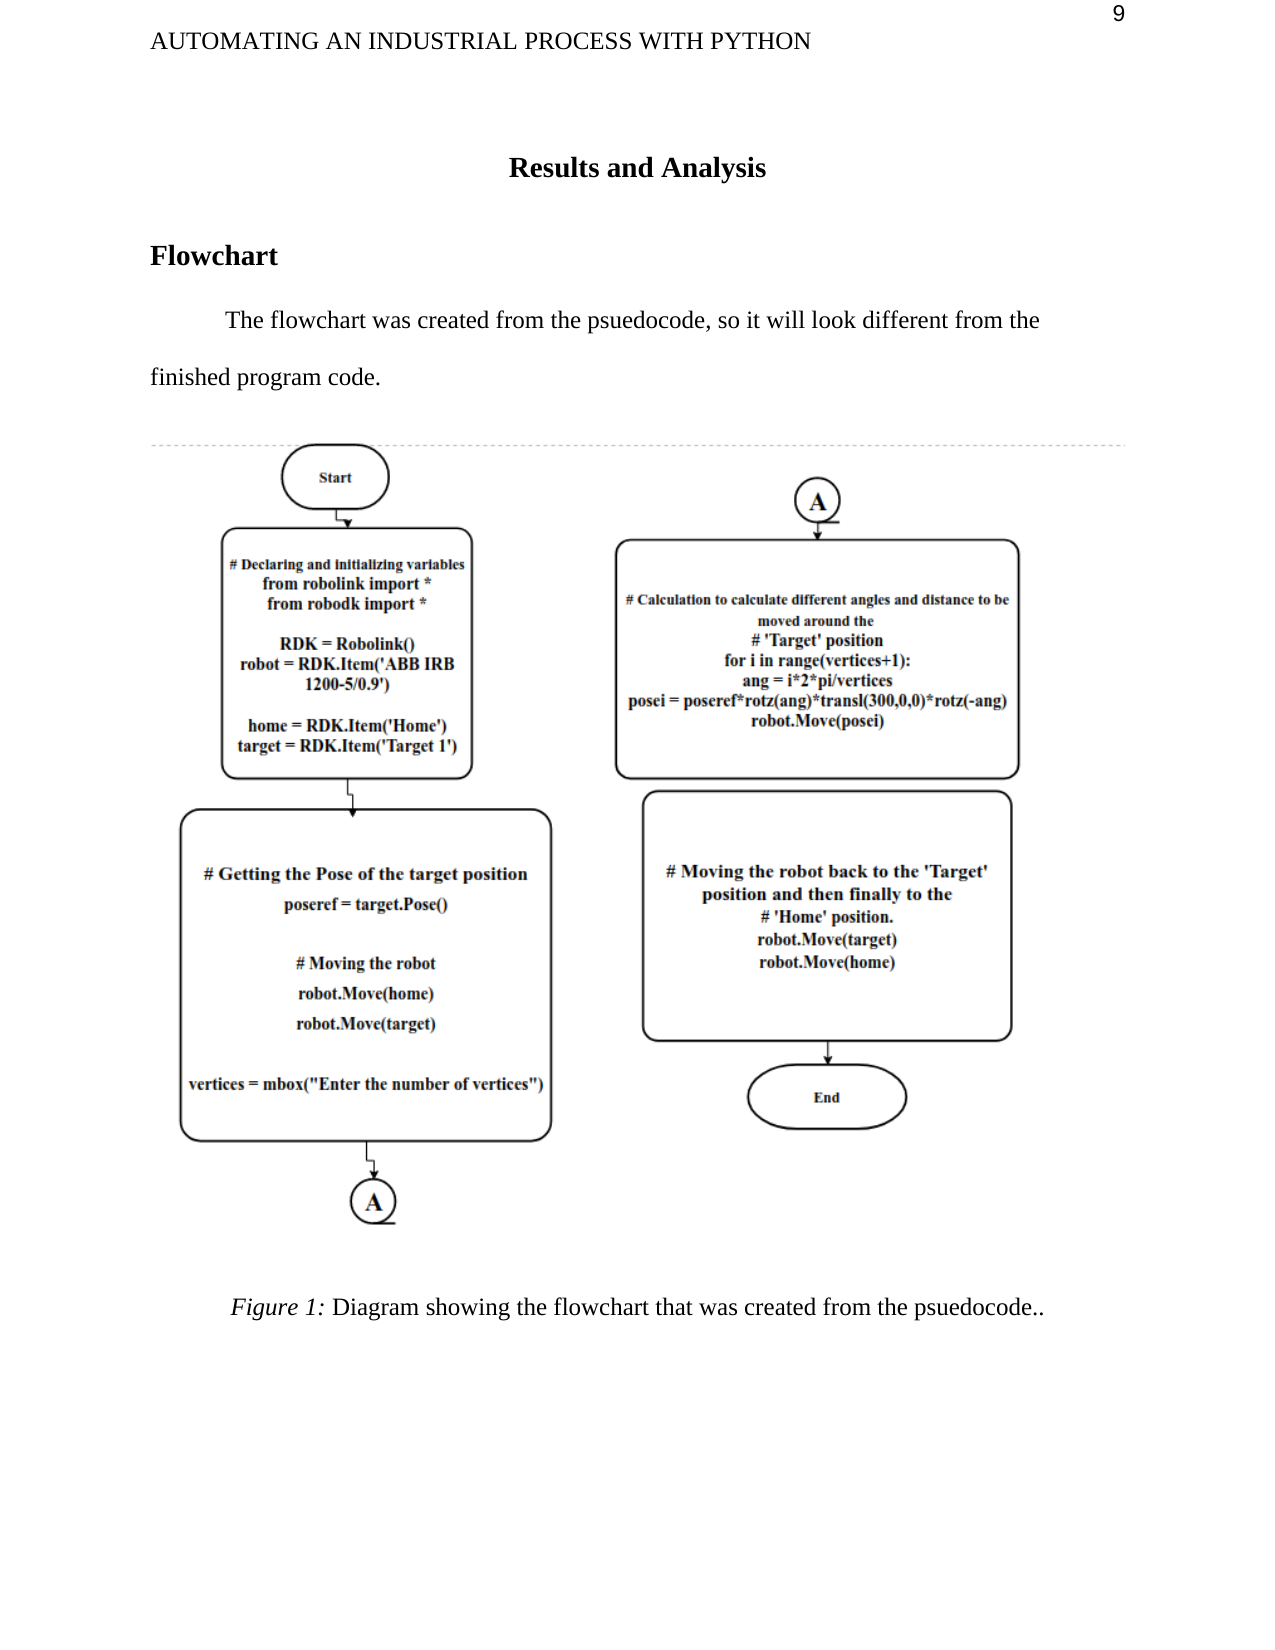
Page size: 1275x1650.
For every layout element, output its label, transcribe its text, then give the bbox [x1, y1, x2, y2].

picture [150, 440, 1125, 1246]
subtitle Results and Analysis [150, 150, 1125, 183]
text The flowchart was created from the psuedocode, so it will look different from the finished program code. [150, 305, 1125, 391]
text Figure 1: Diagram showing the flowchart that was created from the psuedocode.. [150, 1292, 1125, 1321]
subtitle Flowchart [150, 238, 1125, 271]
